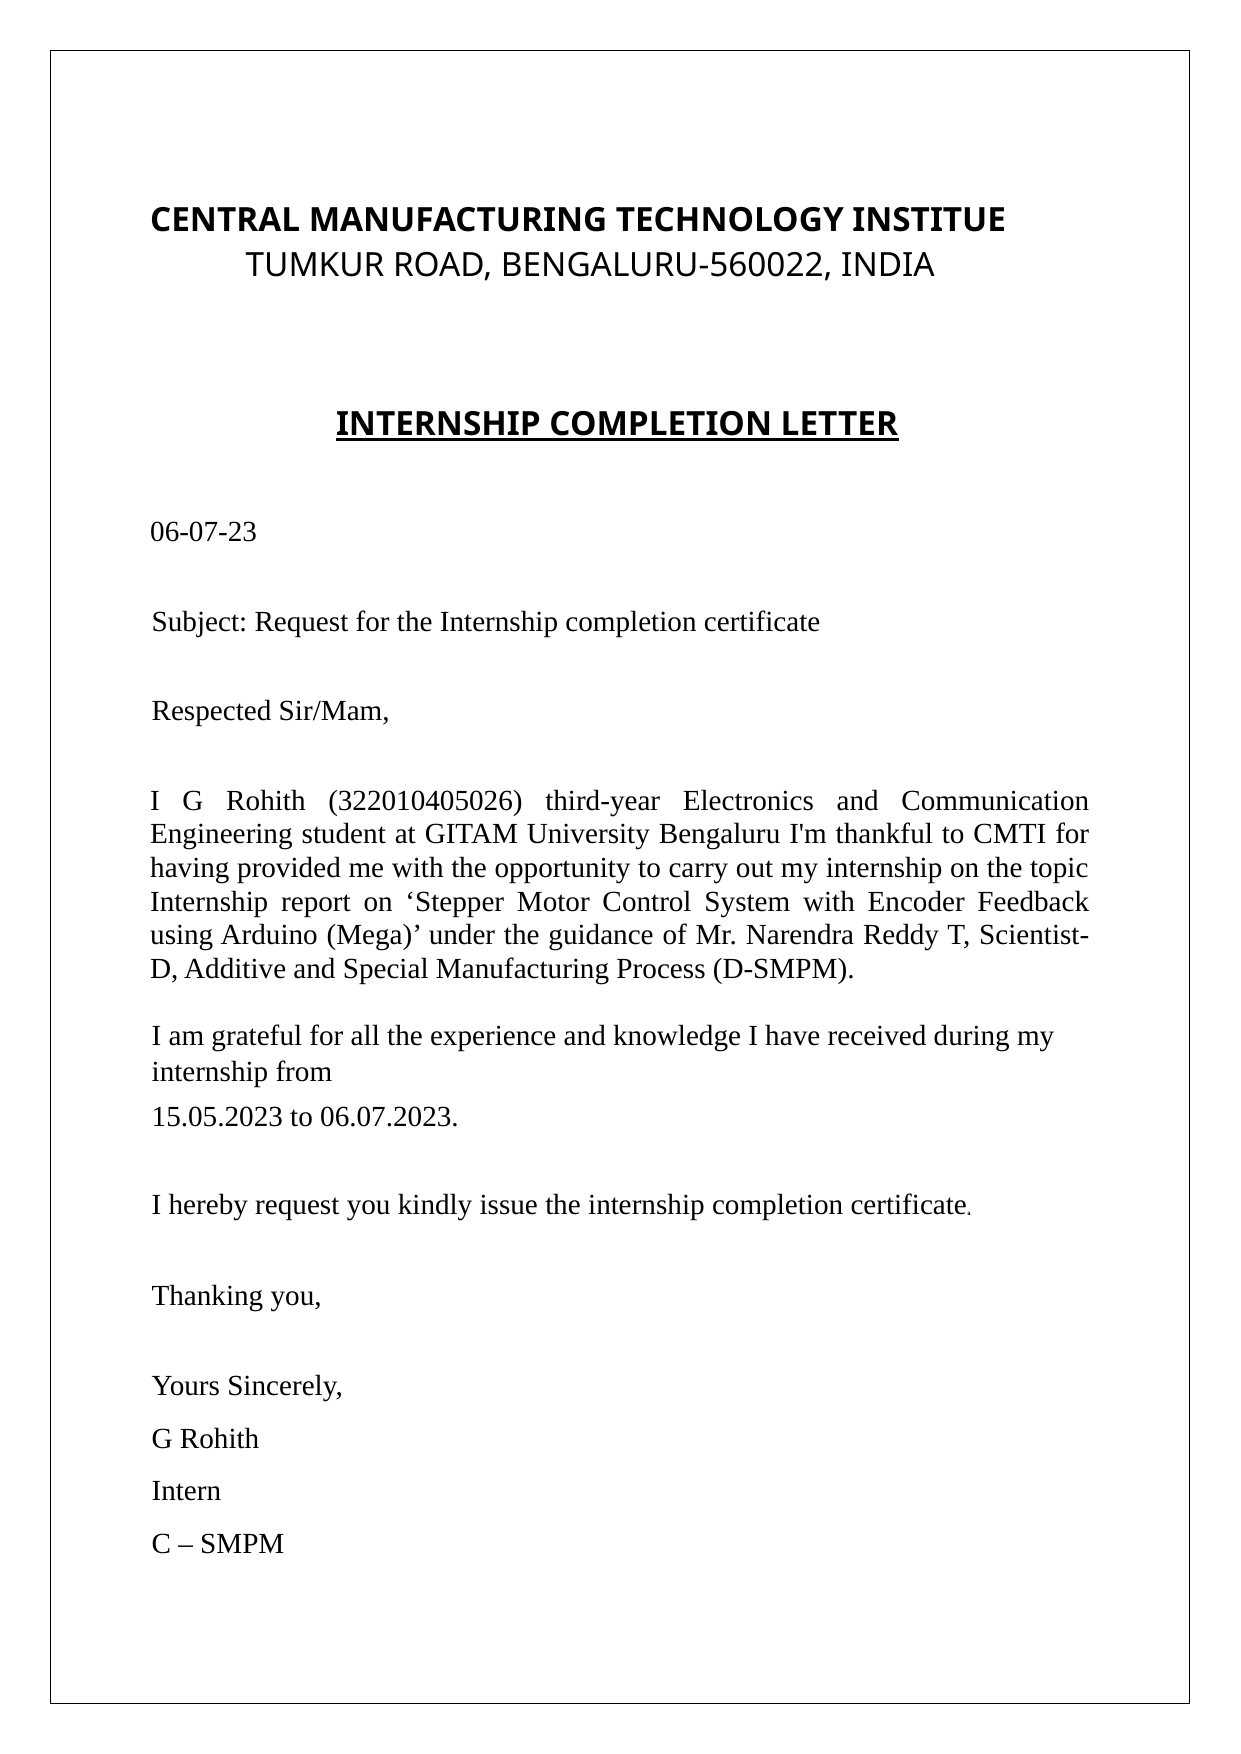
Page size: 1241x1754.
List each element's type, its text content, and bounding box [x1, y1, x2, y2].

text C – SMPM [151, 1526, 1090, 1560]
text 06-07-23 [150, 514, 1090, 548]
text 15.05.2023 to 06.07.2023. [151, 1099, 1090, 1132]
text I hereby request you kindly issue the internship completion certificate [151, 1187, 1090, 1221]
text I am grateful for all the experience and knowledge I have received during my internship from [151, 1018, 1090, 1088]
text I G Rohith (322010405026) third-year Electronics and Communication Engineering student at GITAM University Bengaluru I'm thankful to CMTI for having provided me with the opportunity to carry out my internship on the topic Internship report on ‘Stepper Motor Control System with Encoder Feedback using Arduino (Mega)’ under the guidance of Mr. Narendra Reddy T, Scientist-D, Additive and Special Manufacturing Process (D-SMPM). [150, 783, 1090, 984]
text Intern [151, 1473, 1090, 1507]
text G Rohith [151, 1421, 1090, 1454]
text Yours Sincerely, [151, 1368, 1090, 1401]
text Thanking you, [151, 1278, 1090, 1311]
text TUMKUR ROAD, BENGALURU-560022, INDIA [150, 241, 1090, 286]
text Subject: Request for the Internship completion certificate [151, 604, 1090, 638]
text CENTRAL MANUFACTURING TECHNOLOGY INSTITUE [150, 195, 1090, 241]
text Respected Sir/Mam, [151, 693, 1090, 726]
text INTERNSHIP COMPLETION LETTER [149, 400, 1085, 446]
